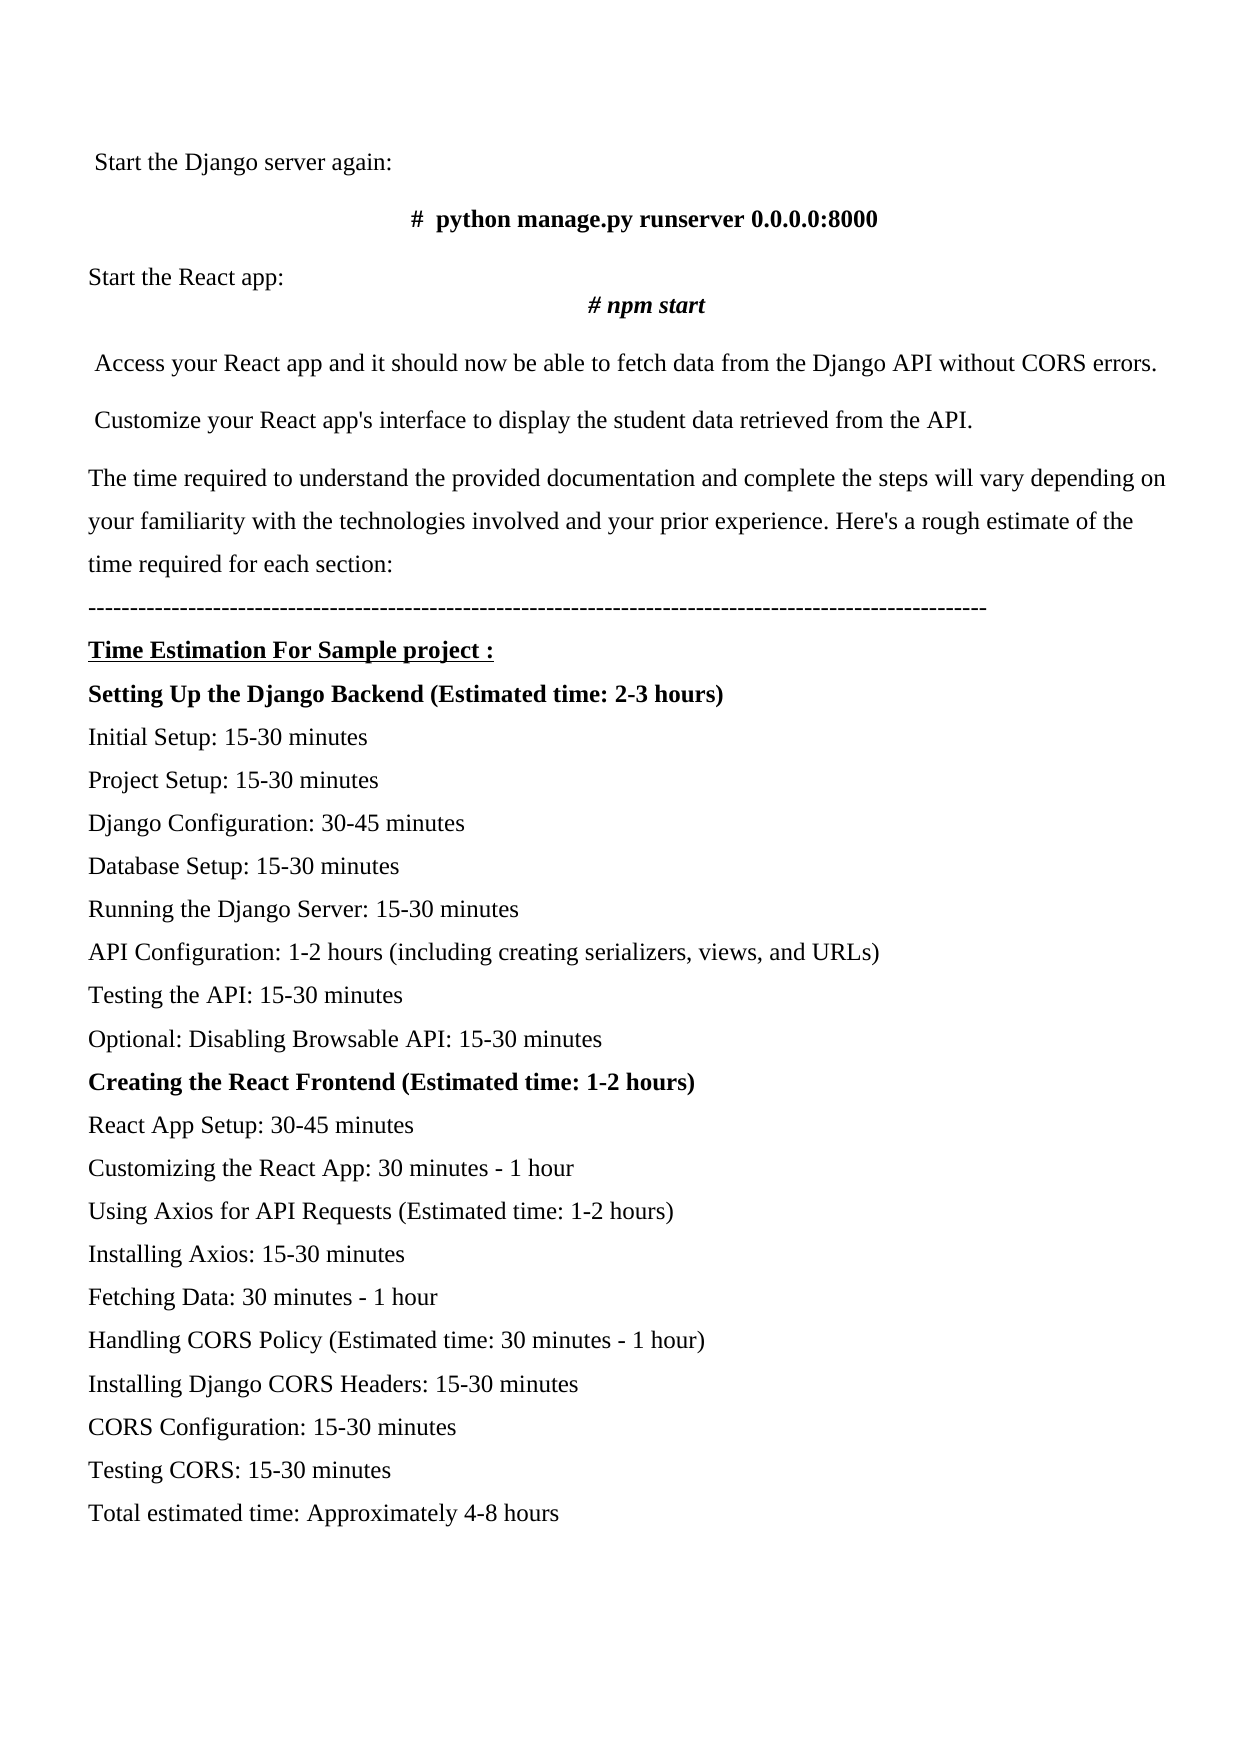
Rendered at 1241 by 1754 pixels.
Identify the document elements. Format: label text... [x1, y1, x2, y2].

text # python manage.py runserver 0.0.0.0:8000 [88, 204, 1182, 233]
text Customize your React app's interface to display the student data retrieved from the API. [88, 406, 1182, 434]
text The time required to understand the provided documentation and complete the steps will vary depending on your familiarity with the technologies involved and your prior experience. Here's a rough estimate of the time required for each section: ------------------------------------------------------------------------------------------------------------ Time Estimation For Sample project : Setting Up the Django Backend (Estimated time: 2-3 hours) Initial Setup: 15-30 minutes Project Setup: 15-30 minutes Django Configuration: 30-45 minutes Database Setup: 15-30 minutes Running the Django Server: 15-30 minutes API Configuration: 1-2 hours (including creating serializers, views, and URLs) Testing the API: 15-30 minutes Optional: Disabling Browsable API: 15-30 minutes Creating the React Frontend (Estimated time: 1-2 hours) React App Setup: 30-45 minutes Customizing the React App: 30 minutes - 1 hour Using Axios for API Requests (Estimated time: 1-2 hours) Installing Axios: 15-30 minutes Fetching Data: 30 minutes - 1 hour Handling CORS Policy (Estimated time: 30 minutes - 1 hour) Installing Django CORS Headers: 15-30 minutes CORS Configuration: 15-30 minutes Testing CORS: 15-30 minutes Total estimated time: Approximately 4-8 hours [88, 463, 1182, 1527]
text # npm start [88, 291, 1182, 319]
text Start the Django server again: [88, 147, 1182, 176]
text Access your React app and it should now be able to fetch data from the Django API without CORS errors. [88, 348, 1182, 377]
text Start the React app: [88, 262, 1182, 291]
